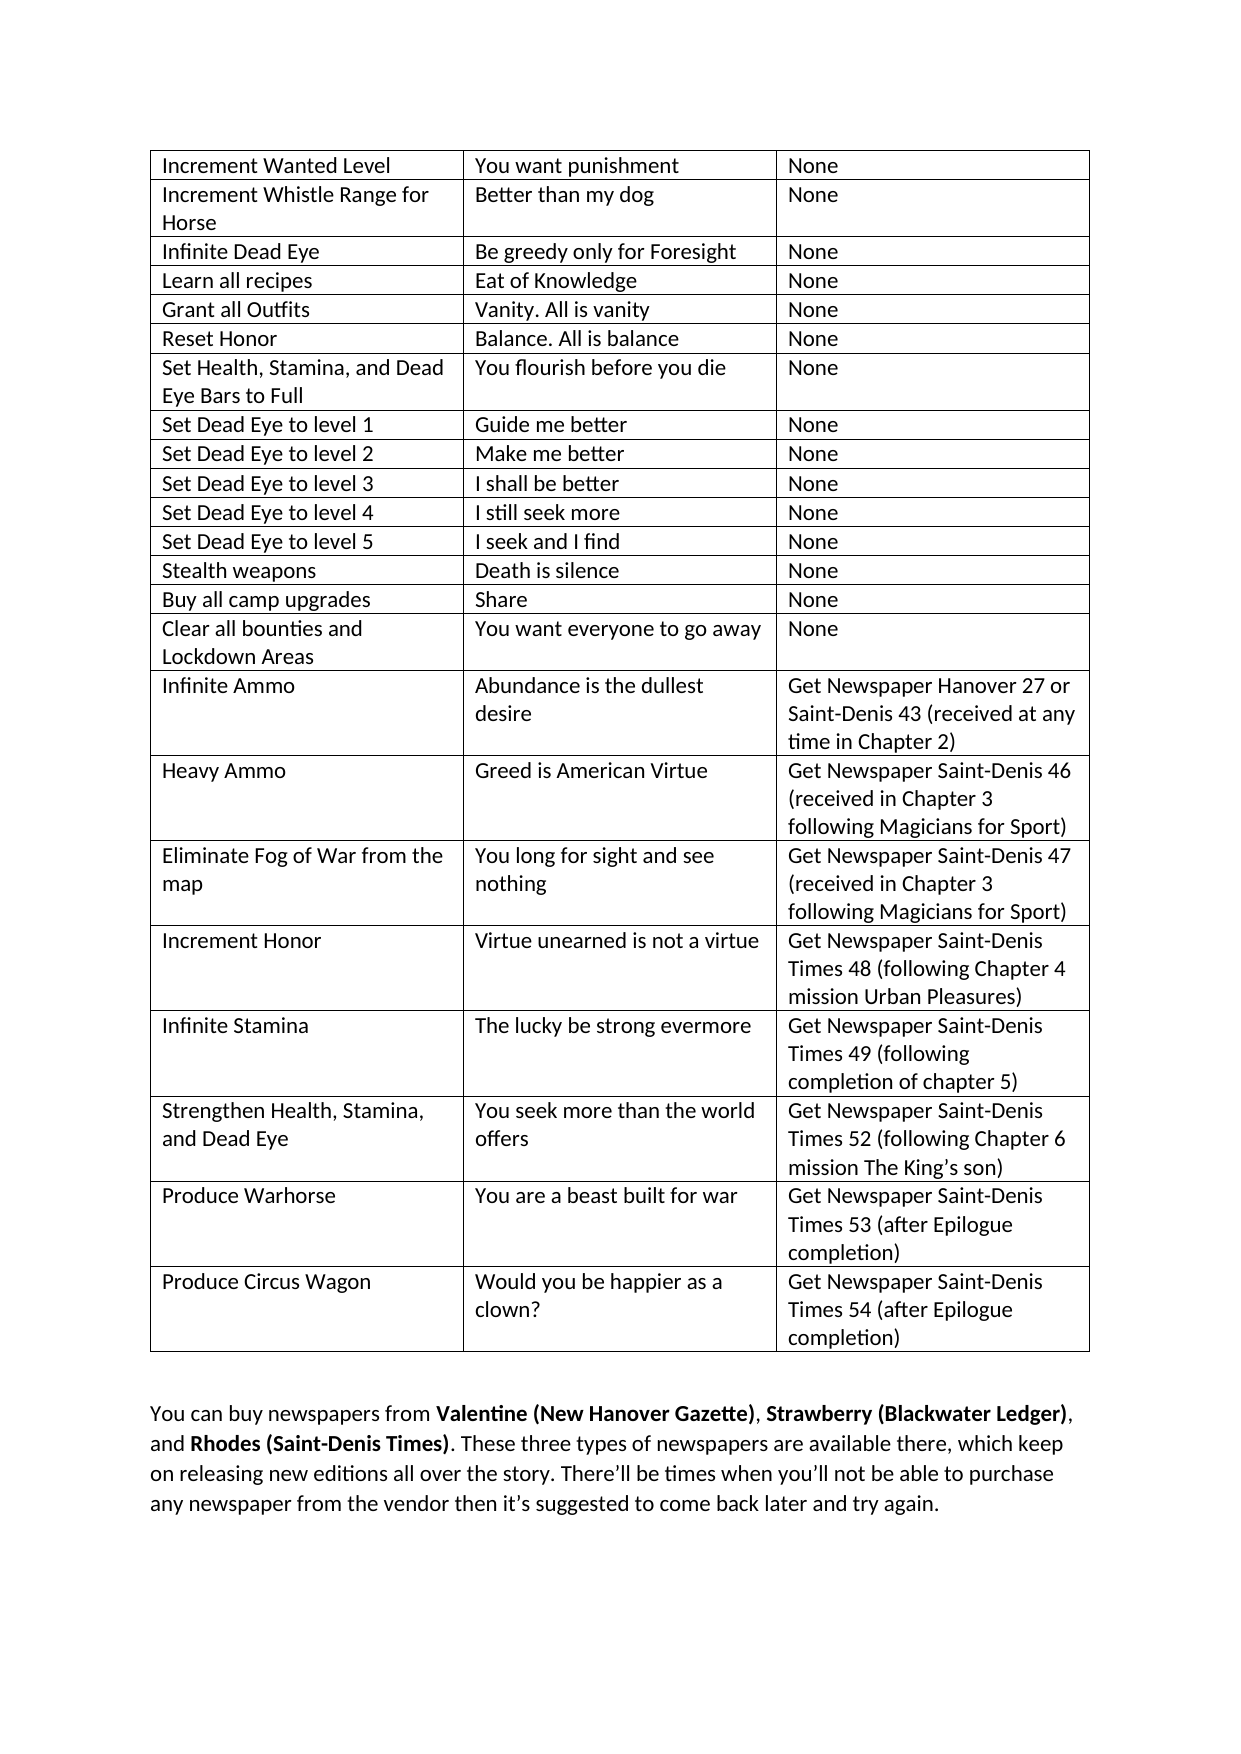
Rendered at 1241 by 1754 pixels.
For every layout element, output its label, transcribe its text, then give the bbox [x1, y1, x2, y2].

table_cell You want everyone to go away [464, 614, 776, 670]
table_cell Virtue unearned is not a virtue [464, 926, 776, 1010]
table_cell Clear all bounties and Lockdown Areas [151, 614, 463, 670]
table_cell Better than my dog [464, 180, 776, 236]
table_cell Get Newspaper Saint-Denis Times 52 (following Chapter 6 mission The King’s son) [777, 1097, 1089, 1181]
table_cell None [777, 180, 1089, 236]
table_cell Get Newspaper Hanover 27 or Saint-Denis 43 (received at any time in Chapter 2) [777, 671, 1089, 755]
table_cell Get Newspaper Saint-Denis 47 (received in Chapter 3 following Magicians for Sport) [777, 841, 1089, 925]
table_cell None [777, 266, 1089, 294]
table_cell Set Dead Eye to level 1 [151, 411, 463, 438]
table_cell None [777, 411, 1089, 438]
table_cell You are a beast built for war [464, 1182, 776, 1266]
table_cell Set Health, Stamina, and Dead Eye Bars to Full [151, 354, 463, 409]
table_cell Get Newspaper Saint-Denis Times 54 (after Epilogue completion) [777, 1267, 1089, 1351]
table_cell Set Dead Eye to level 4 [151, 498, 463, 526]
table_cell I shall be better [464, 469, 776, 497]
table_cell You long for sight and see nothing [464, 841, 776, 925]
table_cell The lucky be strong evermore [464, 1011, 776, 1096]
table_cell Eliminate Fog of War from the map [151, 841, 463, 925]
table_cell Greed is American Virtue [464, 756, 776, 840]
table_cell None [777, 440, 1089, 468]
table_cell Be greedy only for Foresight [464, 237, 776, 265]
table_cell Share [464, 585, 776, 613]
table_cell None [777, 614, 1089, 670]
table_cell None [777, 498, 1089, 526]
table_cell Guide me better [464, 411, 776, 438]
table_cell I seek and I find [464, 527, 776, 555]
table_cell Stealth weapons [151, 556, 463, 584]
table_cell Produce Warhorse [151, 1182, 463, 1266]
table_cell Produce Circus Wagon [151, 1267, 463, 1351]
text You can buy newspapers from Valentine (New Hanover Gazette), Strawberry (Blackwater Ledger), and Rhodes (Saint-Denis Times). These three types of newspapers are available there, which keep on releasing new editions all over the story. There’ll be times when you’ll not be able to purchase any newspaper from the vendor then it’s suggested to come back later and try again. [150, 1399, 1090, 1517]
table_cell None [777, 151, 1089, 179]
table_cell You seek more than the world offers [464, 1097, 776, 1181]
table_cell I still seek more [464, 498, 776, 526]
table_cell Reset Honor [151, 324, 463, 352]
table_cell Eat of Knowledge [464, 266, 776, 294]
table_cell Infinite Ammo [151, 671, 463, 755]
table_cell You flourish before you die [464, 354, 776, 409]
table_cell Set Dead Eye to level 5 [151, 527, 463, 555]
table_cell Buy all camp upgrades [151, 585, 463, 613]
table_cell None [777, 324, 1089, 352]
table_cell Increment Honor [151, 926, 463, 1010]
table_cell Increment Wanted Level [151, 151, 463, 179]
table_cell Set Dead Eye to level 3 [151, 469, 463, 497]
table_cell Abundance is the dullest desire [464, 671, 776, 755]
table_cell Vanity. All is vanity [464, 295, 776, 323]
table_cell Strengthen Health, Stamina, and Dead Eye [151, 1097, 463, 1181]
table_cell None [777, 237, 1089, 265]
table_cell None [777, 469, 1089, 497]
table_cell Learn all recipes [151, 266, 463, 294]
table_cell Get Newspaper Saint-Denis Times 49 (following completion of chapter 5) [777, 1011, 1089, 1096]
table_cell Death is silence [464, 556, 776, 584]
table_cell You want punishment [464, 151, 776, 179]
table_cell Heavy Ammo [151, 756, 463, 840]
table_cell None [777, 527, 1089, 555]
table_cell Get Newspaper Saint-Denis Times 53 (after Epilogue completion) [777, 1182, 1089, 1266]
table_cell None [777, 354, 1089, 409]
table_cell Balance. All is balance [464, 324, 776, 352]
table_cell Get Newspaper Saint-Denis 46 (received in Chapter 3 following Magicians for Sport) [777, 756, 1089, 840]
table_cell None [777, 585, 1089, 613]
table_cell None [777, 556, 1089, 584]
table_cell Grant all Outfits [151, 295, 463, 323]
table_cell None [777, 295, 1089, 323]
table_cell Get Newspaper Saint-Denis Times 48 (following Chapter 4 mission Urban Pleasures) [777, 926, 1089, 1010]
table_cell Set Dead Eye to level 2 [151, 440, 463, 468]
table_cell Make me better [464, 440, 776, 468]
table_cell Infinite Stamina [151, 1011, 463, 1096]
table_cell Infinite Dead Eye [151, 237, 463, 265]
table_cell Increment Whistle Range for Horse [151, 180, 463, 236]
table_cell Would you be happier as a clown? [464, 1267, 776, 1351]
